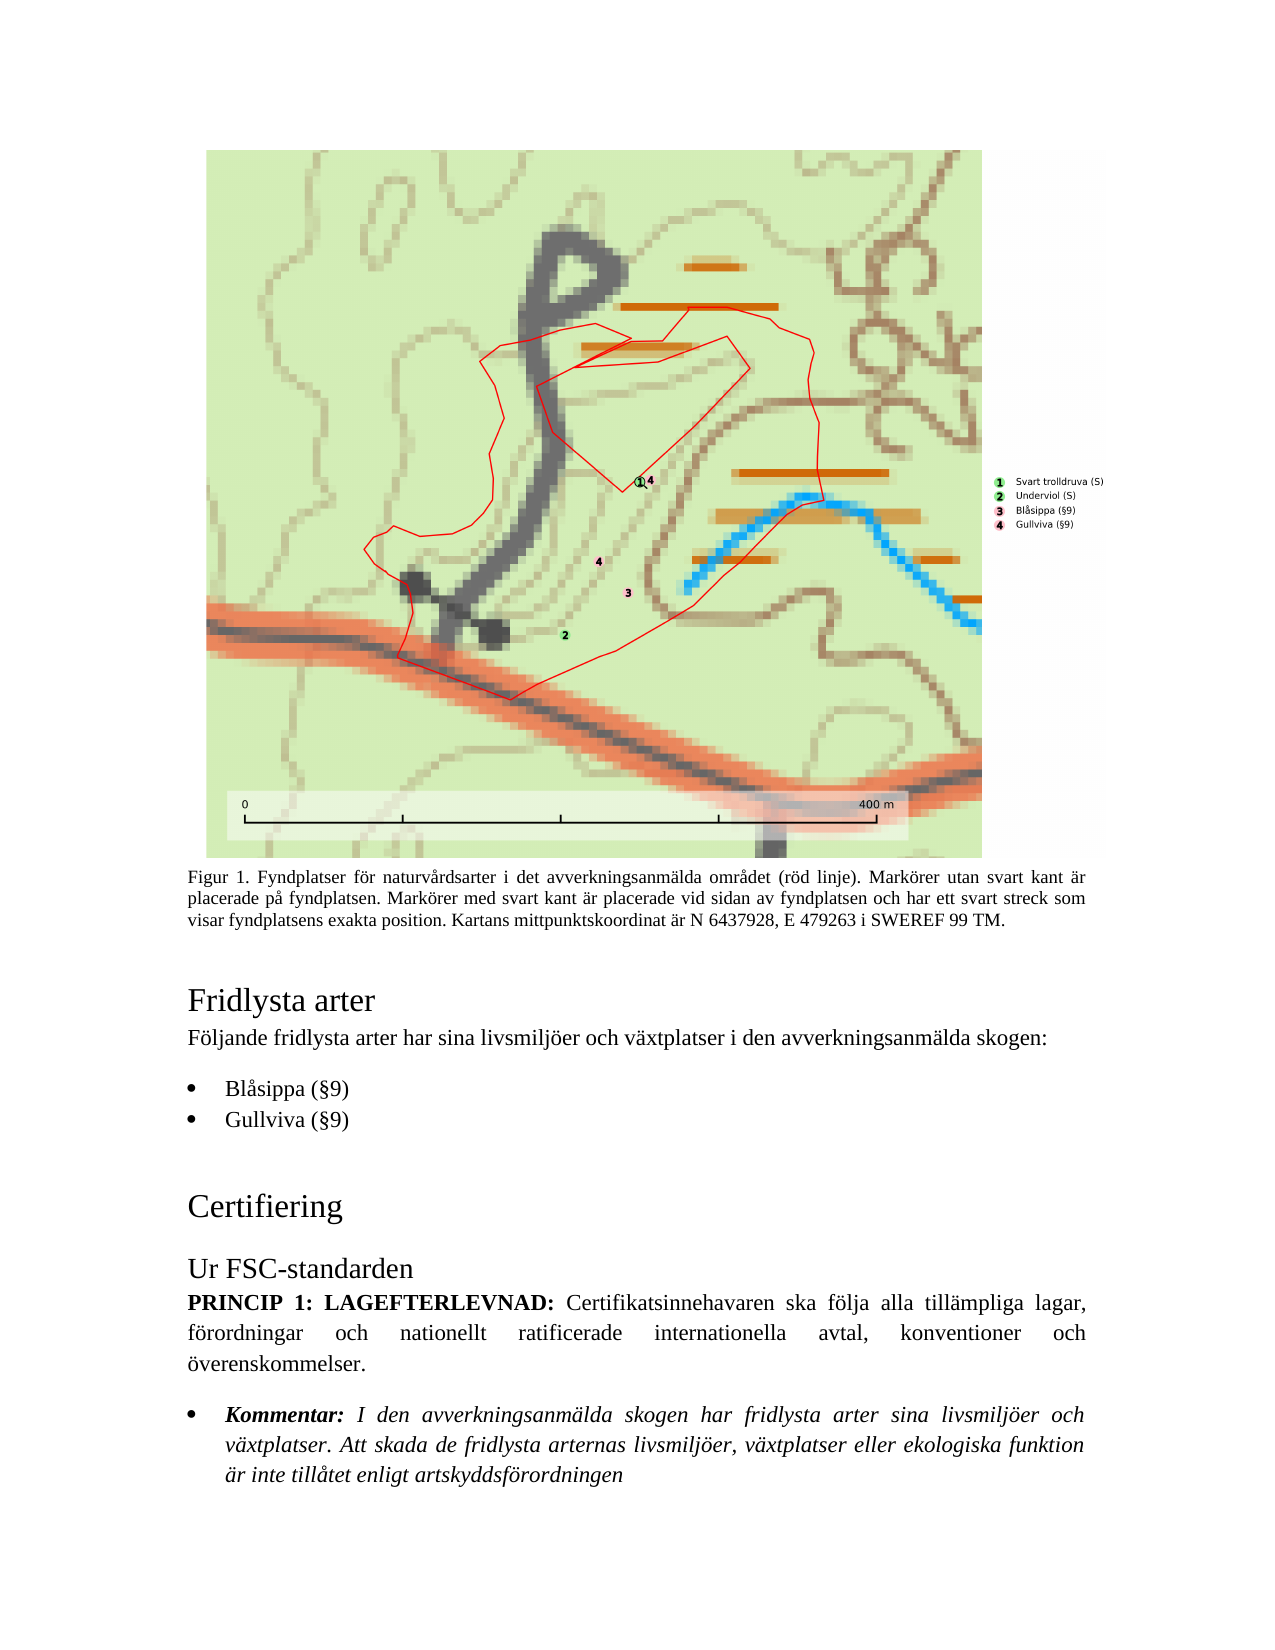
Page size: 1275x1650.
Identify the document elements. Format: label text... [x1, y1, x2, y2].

list Blåsippa (§9) [187, 1075, 1087, 1102]
subtitle Fridlysta arter [187, 980, 1087, 1019]
subtitle Certifiering [187, 1186, 1087, 1224]
picture [206, 150, 1107, 858]
text Följande fridlysta arter har sina livsmiljöer och växtplatser i den avverkningsanmälda skogen: [187, 1024, 1087, 1051]
subtitle Ur FSC-standarden [187, 1251, 1087, 1284]
text PRINCIP 1: LAGEFTERLEVNAD: Certifikatsinnehavaren ska följa alla tillämpliga lagar, förordningar och nationellt ratificerade internationella avtal, konventioner och överenskommelser. [187, 1289, 1087, 1376]
text Figur 1. Fyndplatser för naturvårdsarter i det avverkningsanmälda området (röd linje). Markörer utan svart kant är placerade på fyndplatsen. Markörer med svart kant är placerade vid sidan av fyndplatsen och har ett svart streck som visar fyndplatsens exakta position. Kartans mittpunktskoordinat är N 6437928, E 479263 i SWEREF 99 TM. [187, 866, 1087, 930]
list Gullviva (§9) [187, 1106, 1087, 1132]
list Kommentar: I den avverkningsanmälda skogen har fridlysta arter sina livsmiljöer och växtplatser. Att skada de fridlysta arternas livsmiljöer, växtplatser eller ekologiska funktion är inte tillåtet enligt artskyddsförordningen [187, 1401, 1087, 1487]
